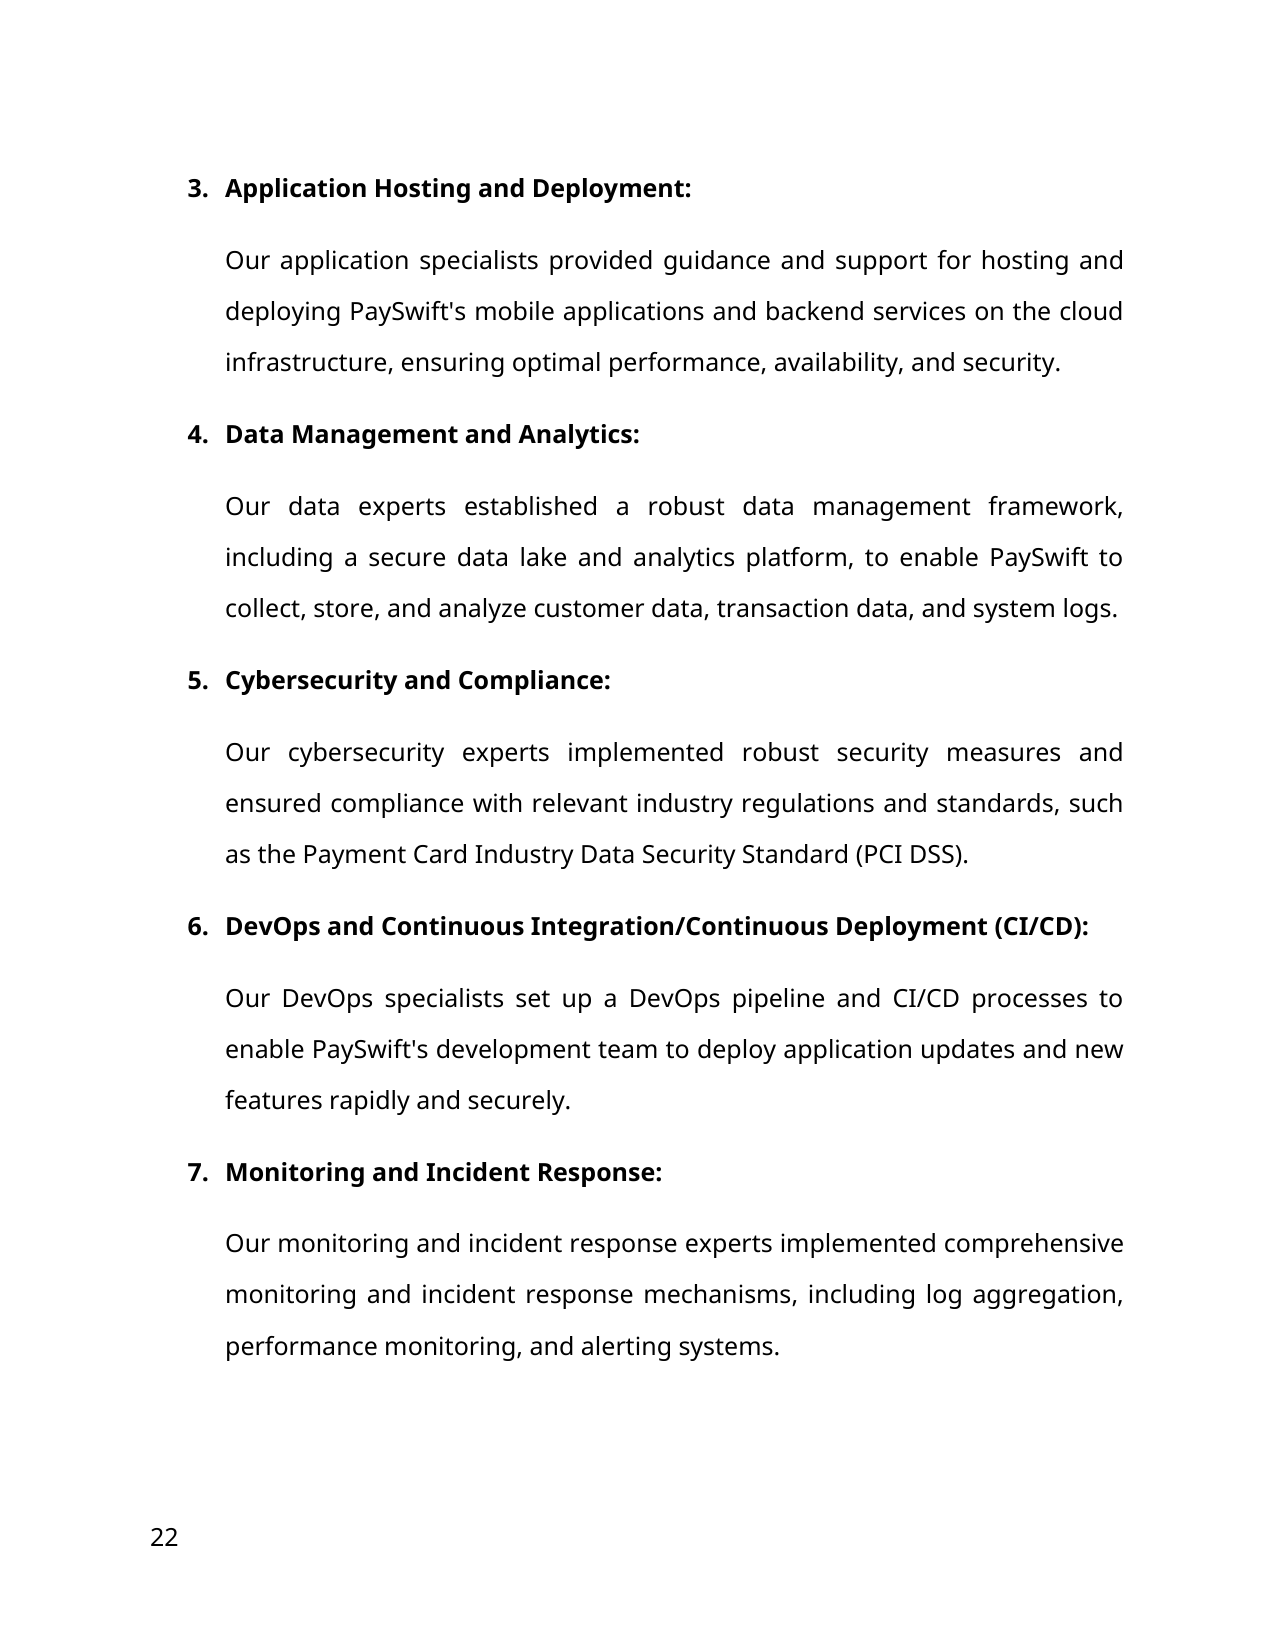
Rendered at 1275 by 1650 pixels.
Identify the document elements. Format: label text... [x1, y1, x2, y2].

text Our cybersecurity experts implemented robust security measures and ensured compliance with relevant industry regulations and standards, such as the Payment Card Industry Data Security Standard (PCI DSS). [225, 734, 1125, 871]
text Our application specialists provided guidance and support for hosting and deploying PaySwift's mobile applications and backend services on the cloud infrastructure, ensuring optimal performance, availability, and security. [225, 243, 1125, 379]
text Our monitoring and incident response experts implemented comprehensive monitoring and incident response mechanisms, including log aggregation, performance monitoring, and alerting systems. [225, 1226, 1125, 1362]
list DevOps and Continuous Integration/Continuous Deployment (CI/CD): [187, 908, 1125, 942]
list Cybersecurity and Compliance: [187, 662, 1125, 697]
text Our DevOps specialists set up a DevOps pipeline and CI/CD processes to enable PaySwift's development team to deploy application updates and new features rapidly and securely. [225, 980, 1125, 1116]
list Data Management and Analytics: [187, 417, 1125, 451]
text Our data experts established a robust data management framework, including a secure data lake and analytics platform, to enable PaySwift to collect, store, and analyze customer data, transaction data, and system logs. [225, 488, 1125, 625]
list Monitoring and Incident Response: [187, 1154, 1125, 1188]
list Application Hosting and Deployment: [187, 171, 1125, 205]
